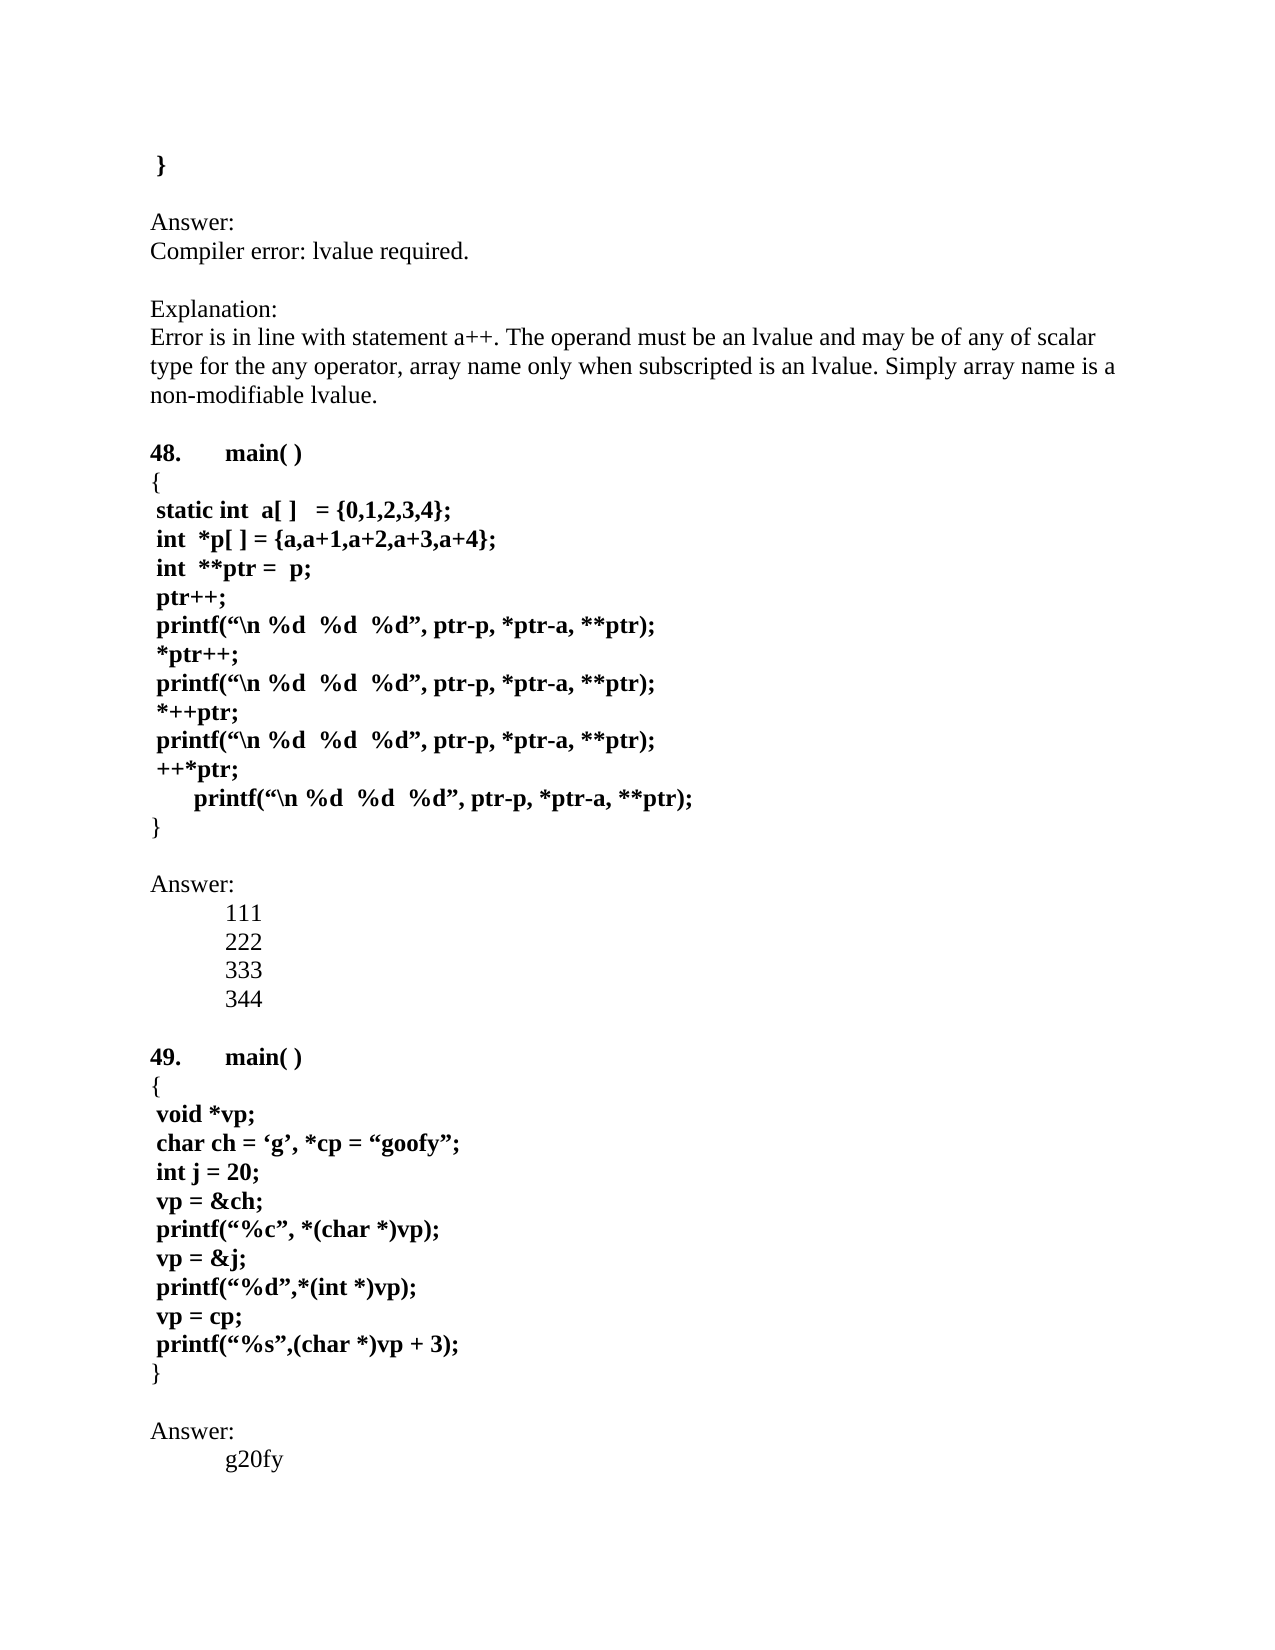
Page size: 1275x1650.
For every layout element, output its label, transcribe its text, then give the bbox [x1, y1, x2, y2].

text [150, 1042, 1125, 1473]
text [150, 150, 1125, 409]
text 48. main( ) { static int a[ ] = {0,1,2,3,4}; int *p[ ] = {a,a+1,a+2,a+3,a+4}; int **ptr = p; ptr++; printf(“\n %d %d %d”, ptr-p, *ptr-a, **ptr); *ptr++; printf(“\n %d %d %d”, ptr-p, *ptr-a, **ptr); *++ptr; printf(“\n %d %d %d”, ptr-p, *ptr-a, **ptr); ++*ptr; printf(“\n %d %d %d”, ptr-p, *ptr-a, **ptr); } Answer: 111 222 333 344 [150, 438, 1125, 1013]
